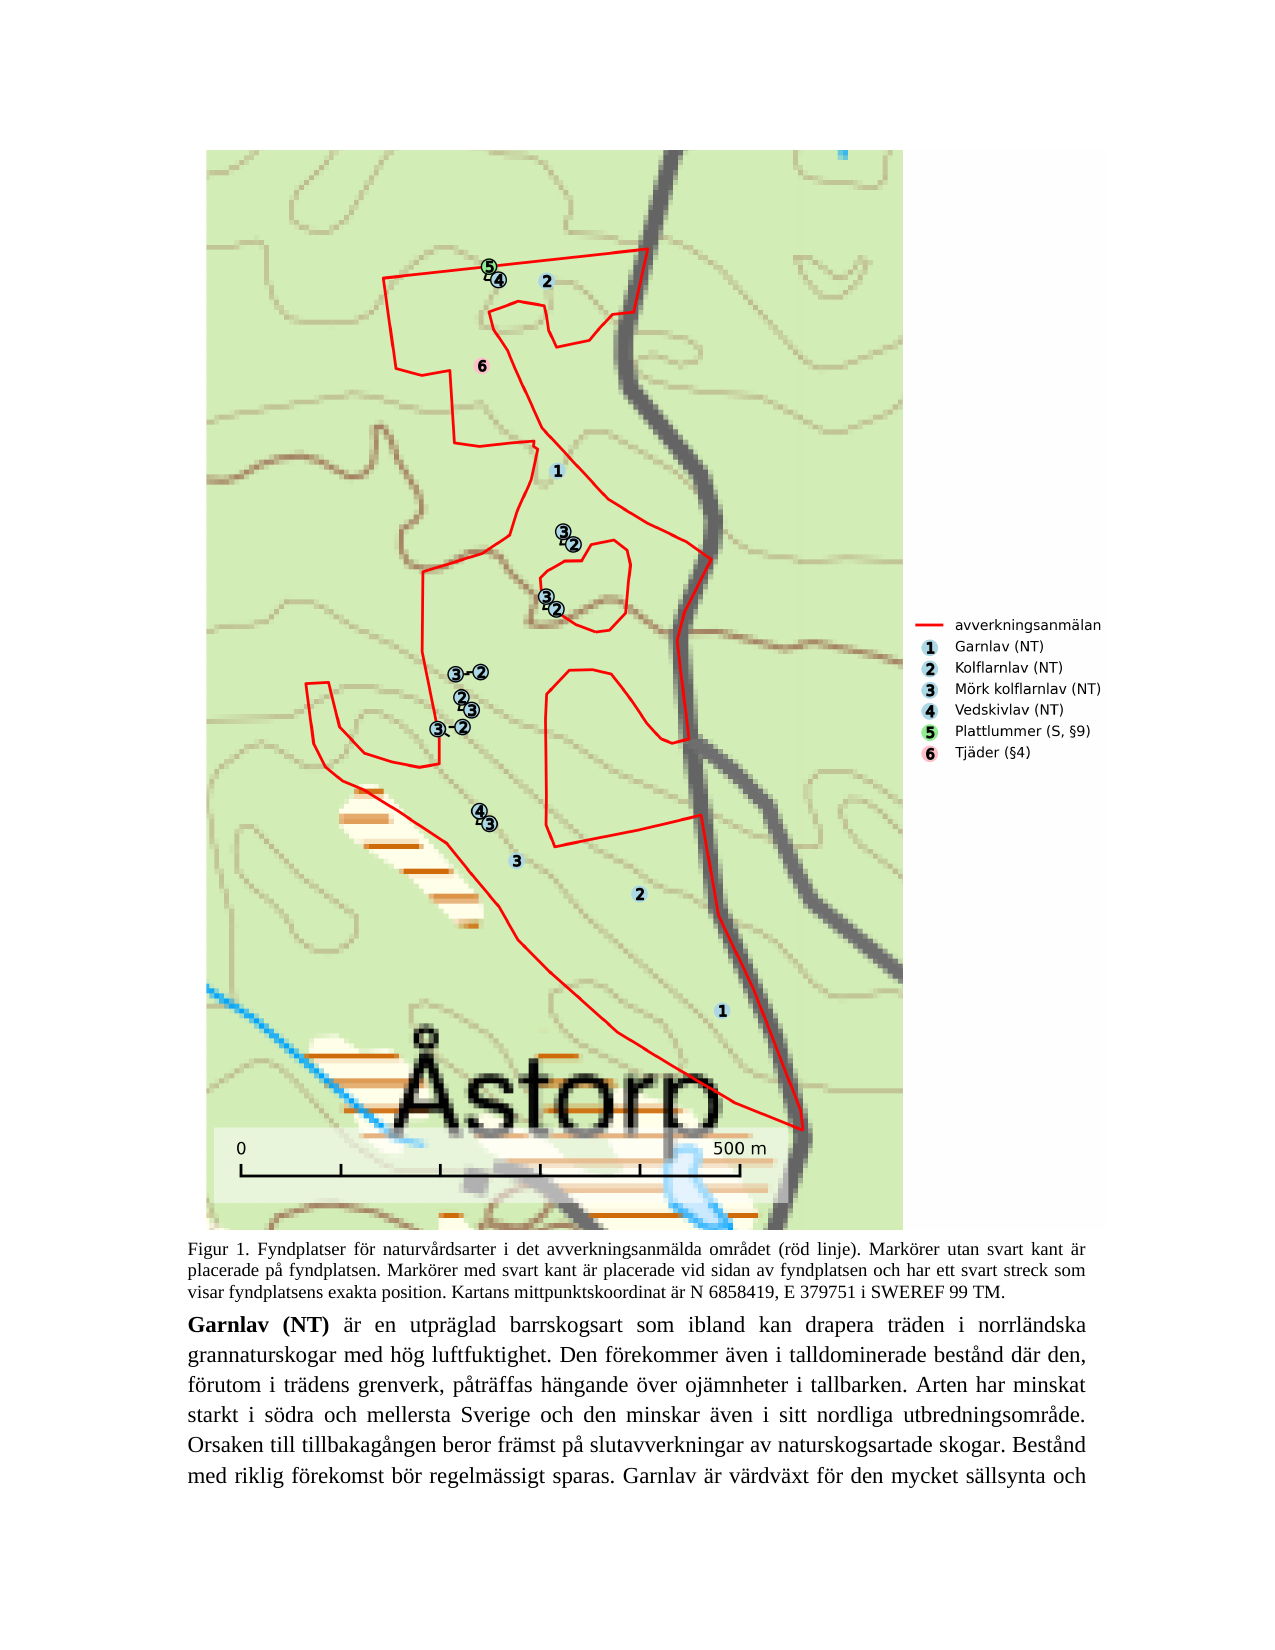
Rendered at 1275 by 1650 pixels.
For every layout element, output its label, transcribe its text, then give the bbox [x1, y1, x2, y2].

picture [206, 150, 1107, 1230]
text Figur 1. Fyndplatser för naturvårdsarter i det avverkningsanmälda området (röd linje). Markörer utan svart kant är placerade på fyndplatsen. Markörer med svart kant är placerade vid sidan av fyndplatsen och har ett svart streck som visar fyndplatsens exakta position. Kartans mittpunktskoordinat är N 6858419, E 379751 i SWEREF 99 TM. [187, 1238, 1087, 1302]
